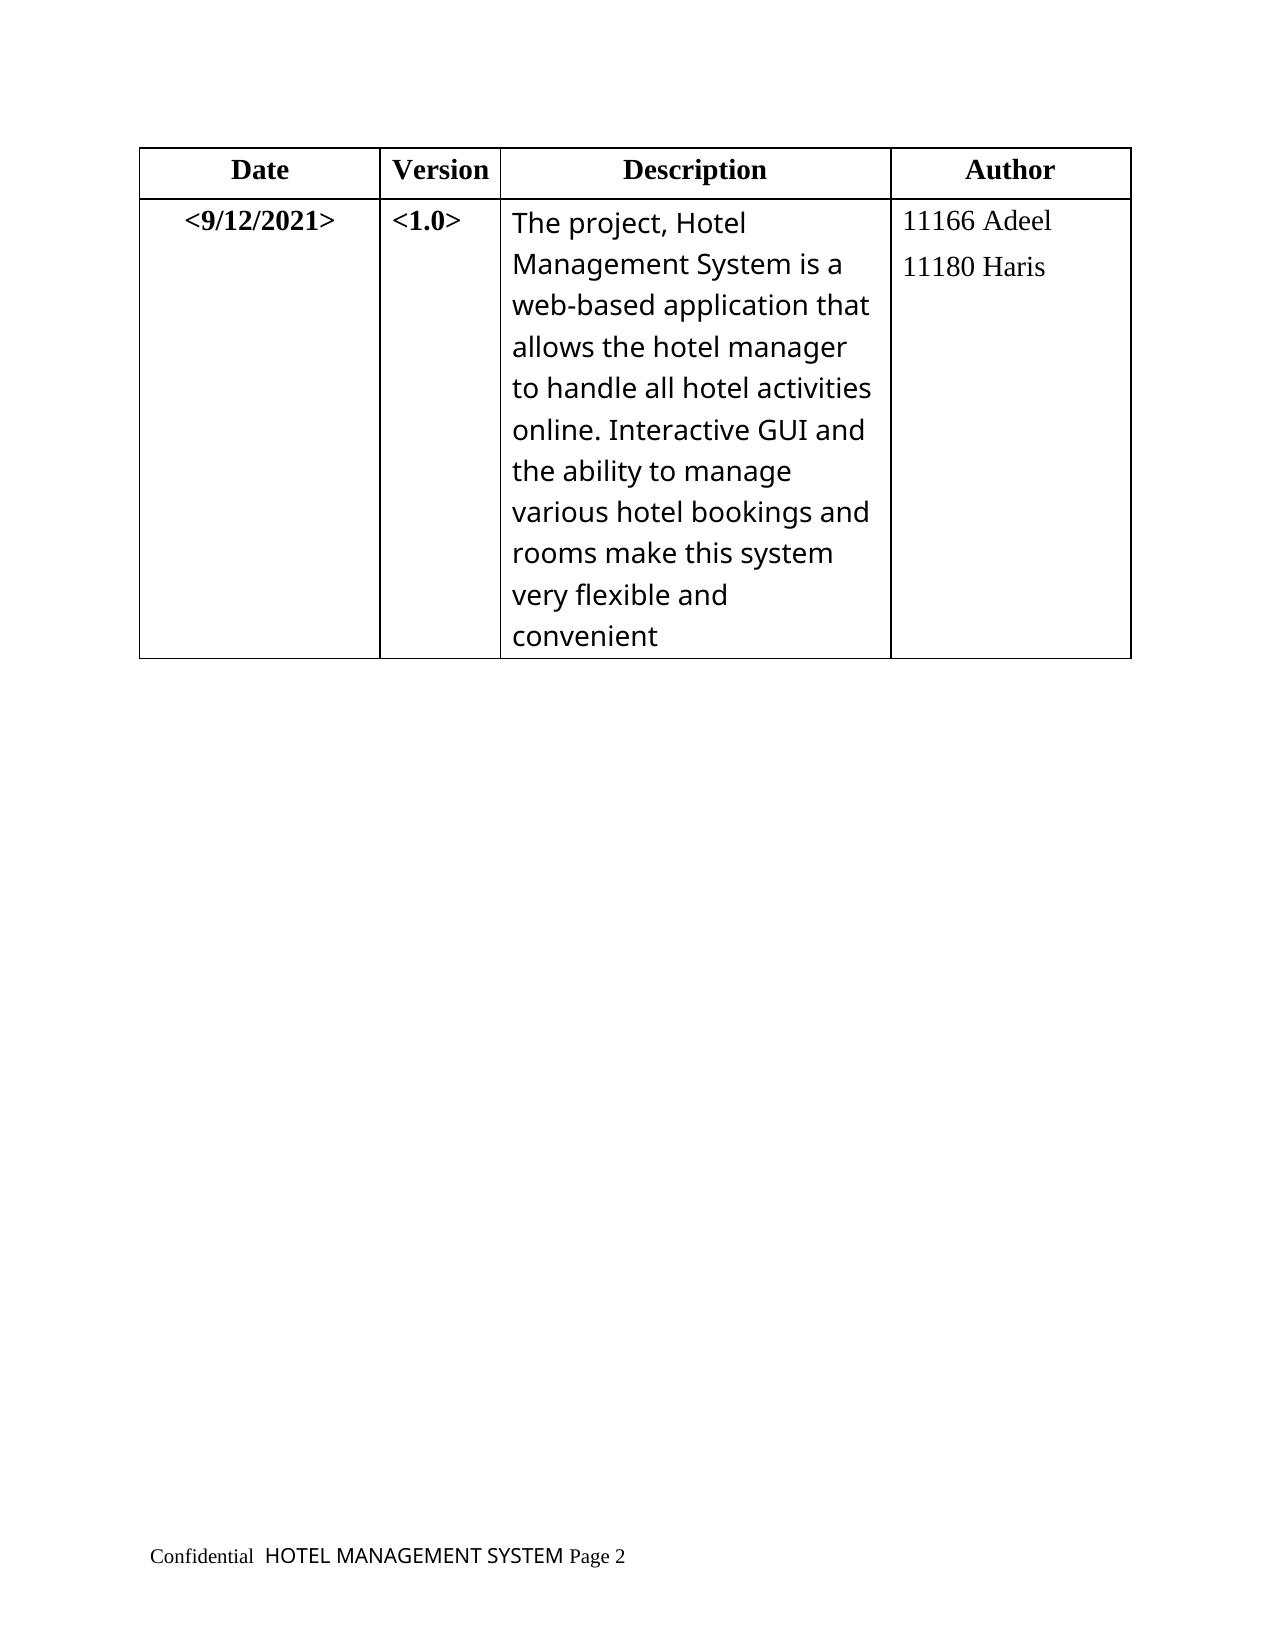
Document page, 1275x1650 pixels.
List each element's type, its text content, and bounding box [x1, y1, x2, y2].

table_cell The project, Hotel Management System is a web-based application that allows the hotel manager to handle all hotel activities online. Interactive GUI and the ability to manage various hotel bookings and rooms make this system very flexible and convenient [501, 200, 890, 657]
table_header Author [892, 149, 1130, 198]
table_cell <9/12/2021> [140, 200, 379, 657]
table_cell <1.0> [381, 200, 500, 657]
table_header Date [140, 149, 379, 198]
table_cell 11166 Adeel 11180 Haris [892, 200, 1130, 657]
table_header Version [381, 149, 500, 198]
table_header Description [501, 149, 890, 198]
